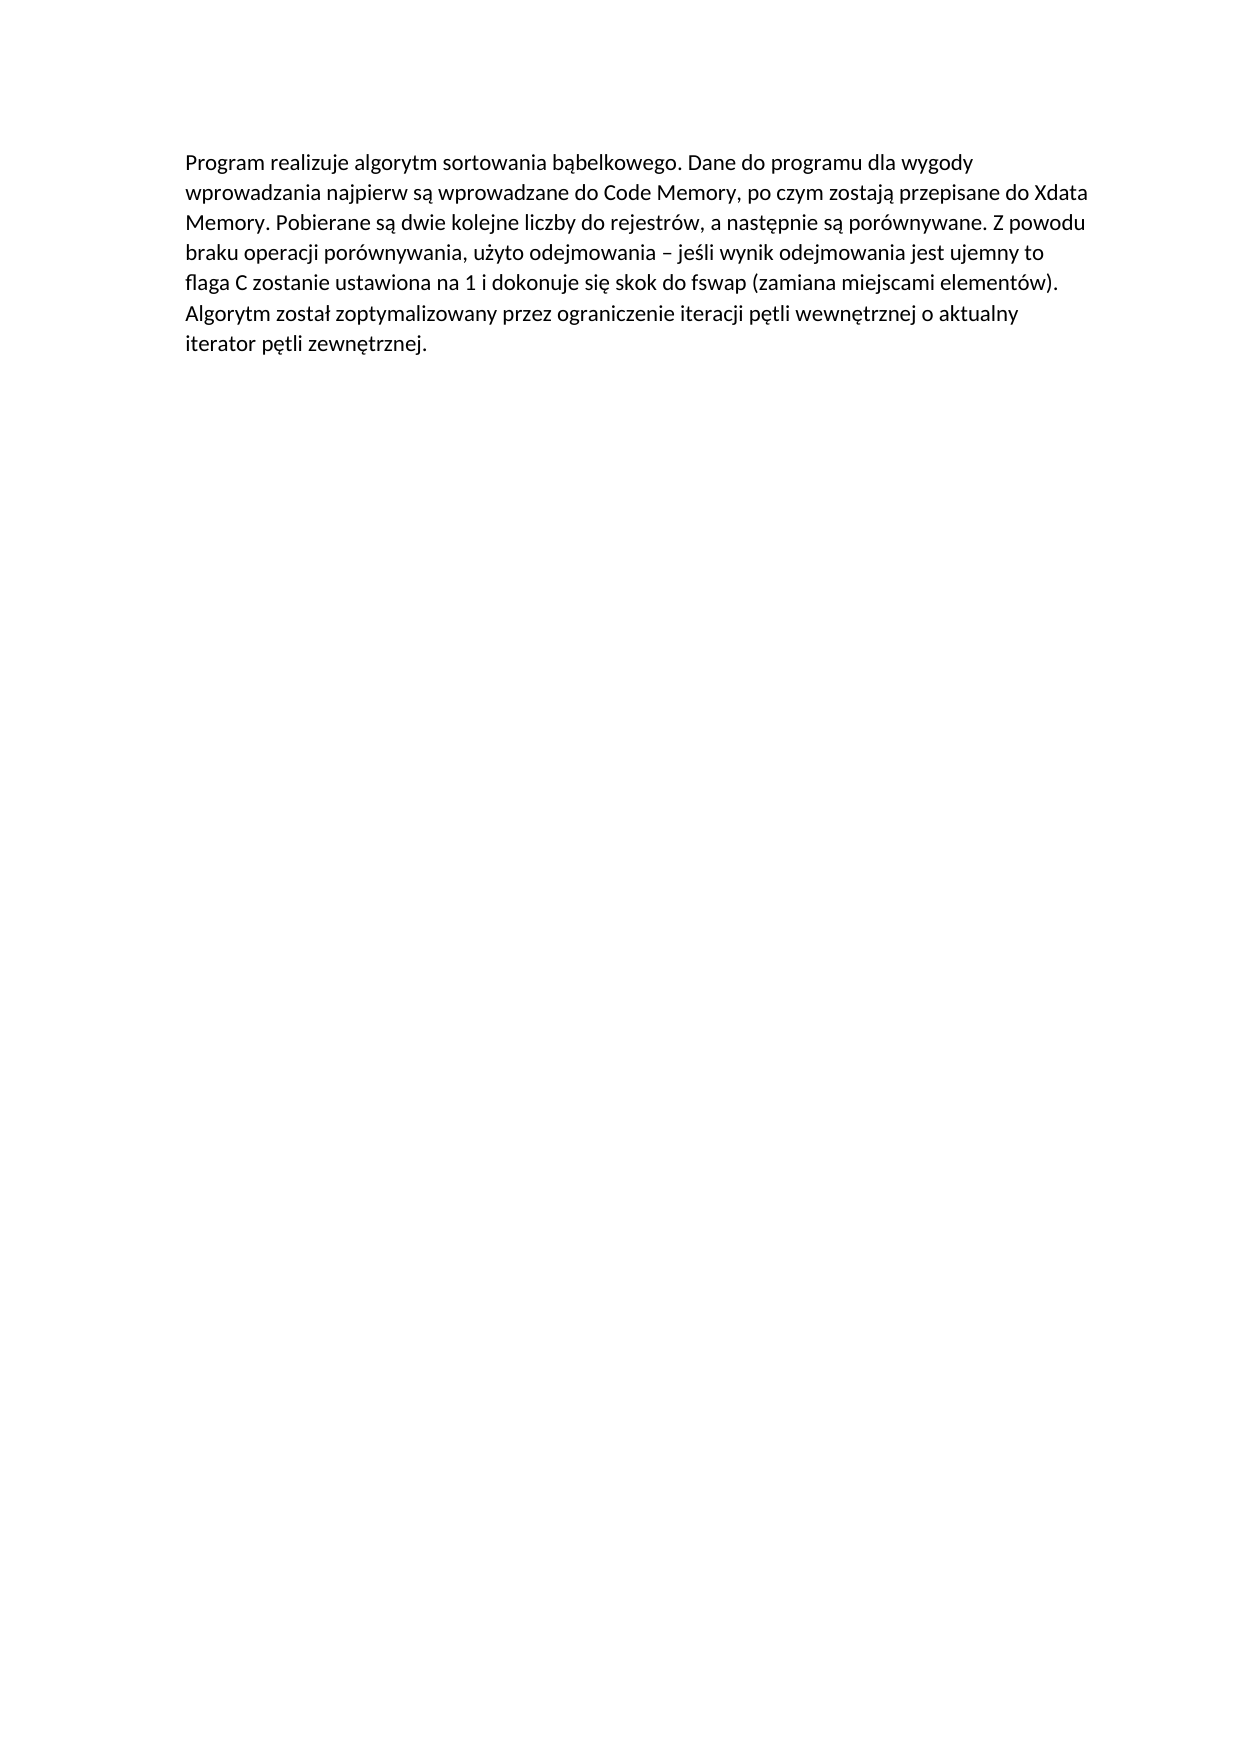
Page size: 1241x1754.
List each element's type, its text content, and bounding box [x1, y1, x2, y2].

text Program realizuje algorytm sortowania bąbelkowego. Dane do programu dla wygody wprowadzania najpierw są wprowadzane do Code Memory, po czym zostają przepisane do Xdata Memory. Pobierane są dwie kolejne liczby do rejestrów, a następnie są porównywane. Z powodu braku operacji porównywania, użyto odejmowania – jeśli wynik odejmowania jest ujemny to flaga C zostanie ustawiona na 1 i dokonuje się skok do fswap (zamiana miejscami elementów). Algorytm został zoptymalizowany przez ograniczenie iteracji pętli wewnętrznej o aktualny iterator pętli zewnętrznej. [185, 148, 1093, 357]
